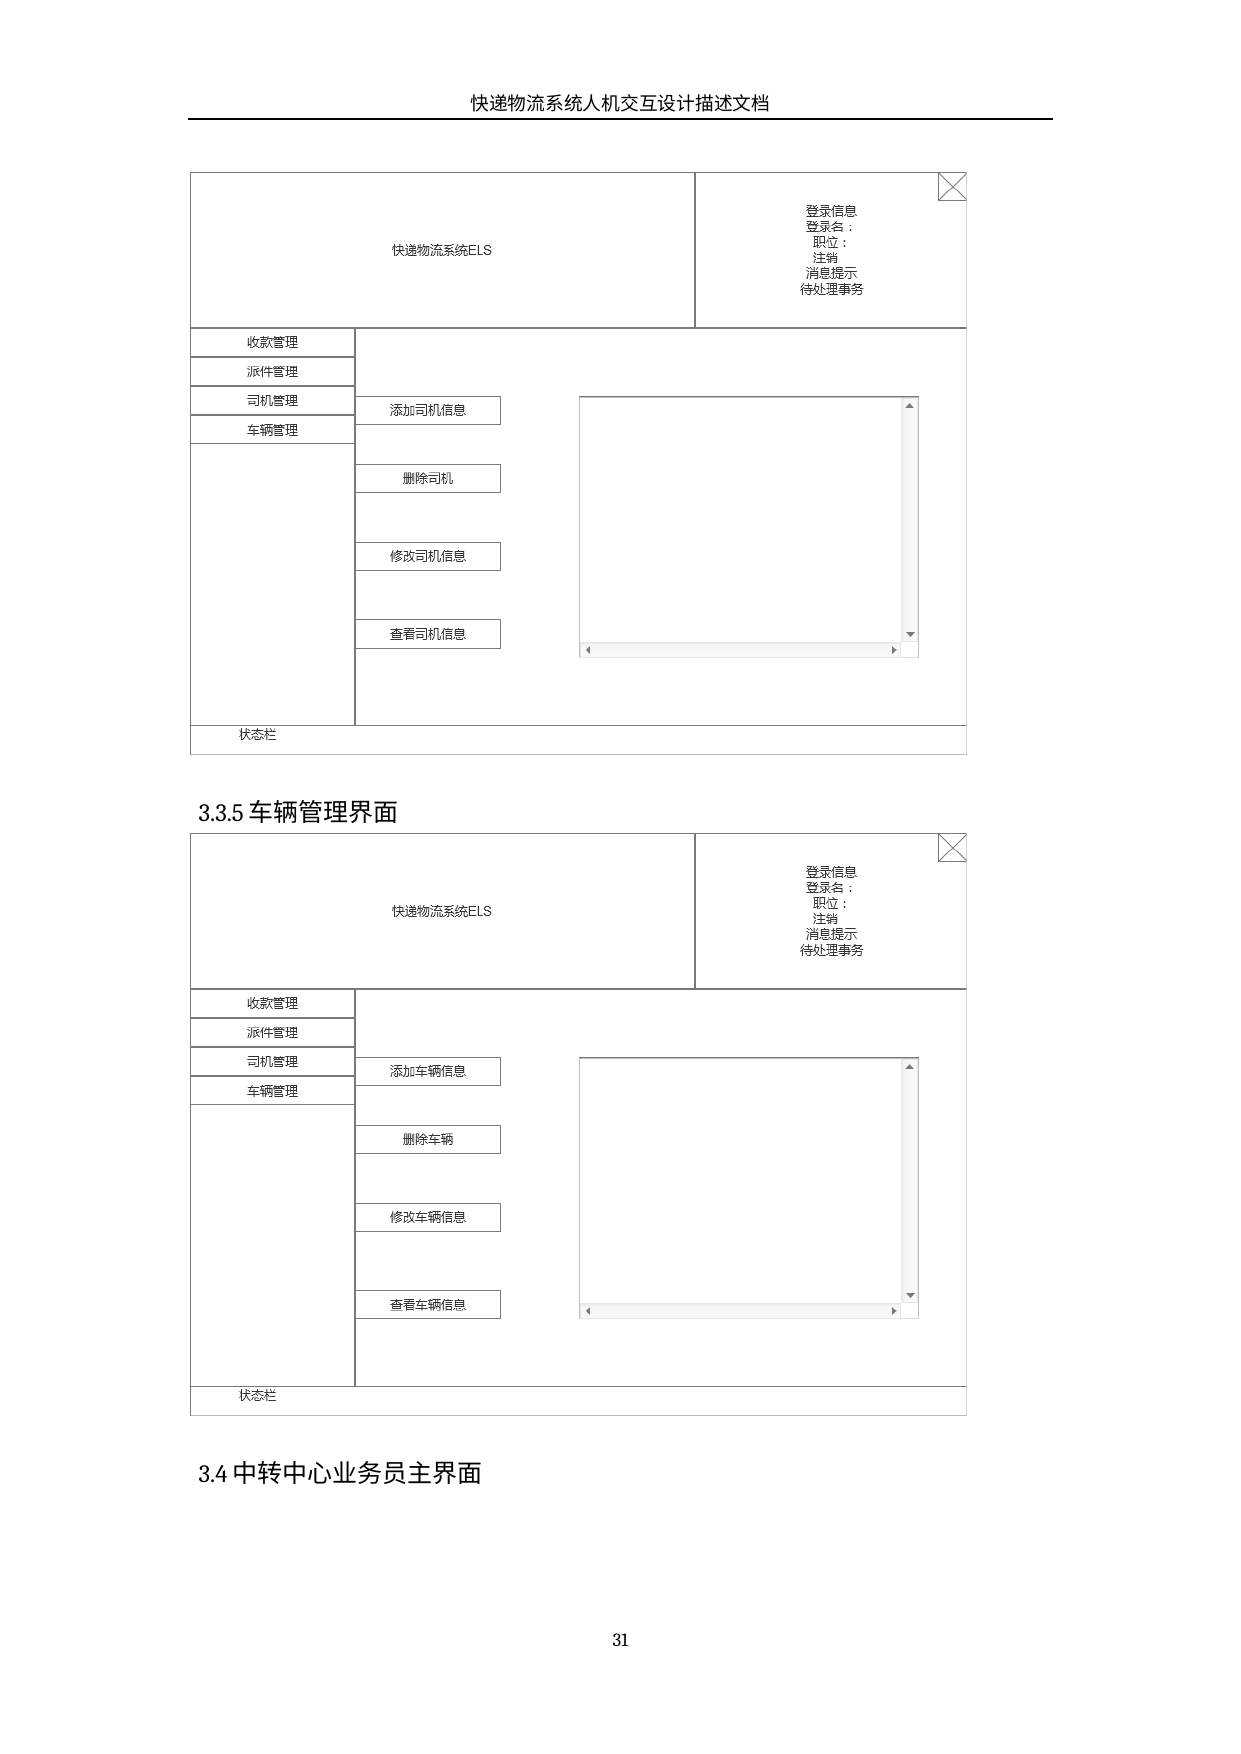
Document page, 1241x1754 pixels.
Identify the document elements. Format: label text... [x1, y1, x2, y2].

text 3.3.5车辆管理界面 [187, 789, 1053, 833]
picture [187, 832, 967, 1416]
text 3.4中转中心业务员主界面 [187, 1450, 1053, 1494]
picture [187, 172, 967, 755]
